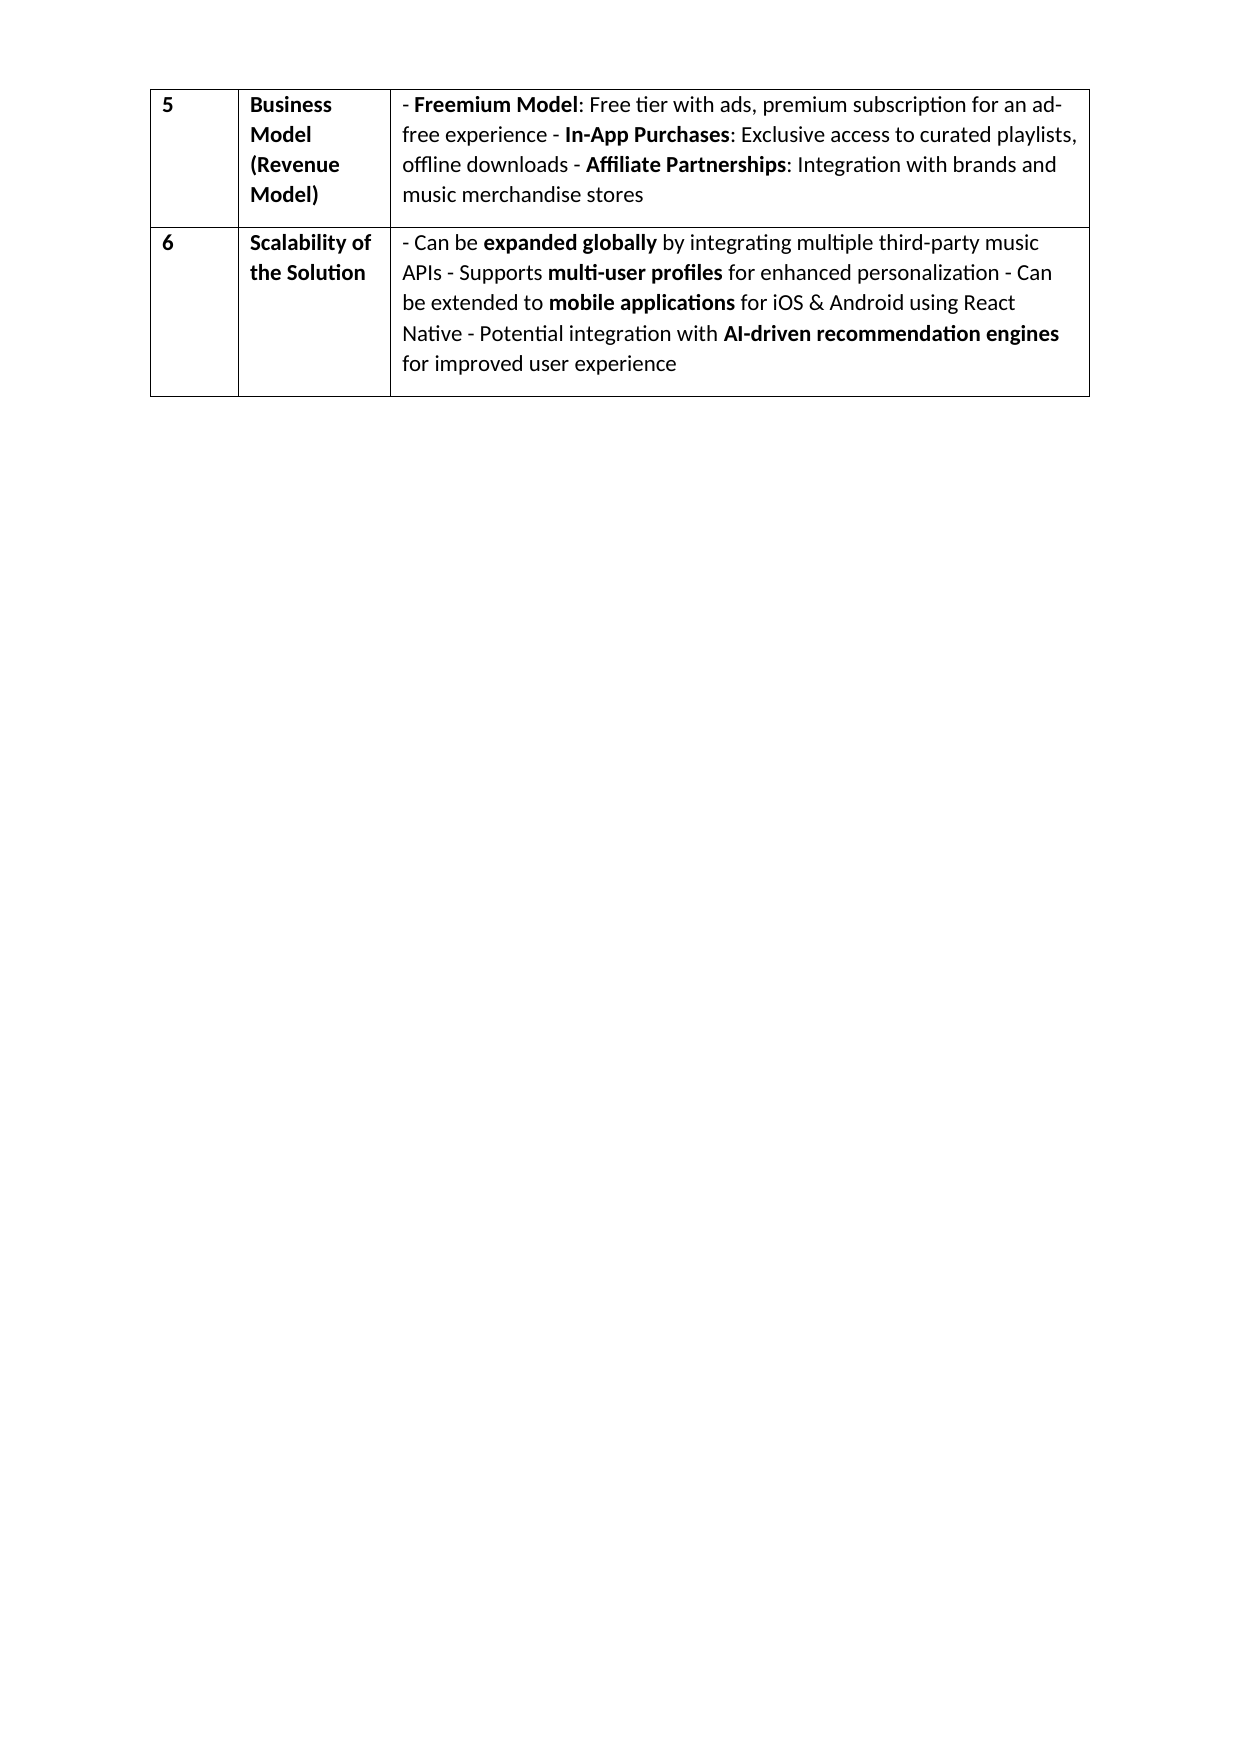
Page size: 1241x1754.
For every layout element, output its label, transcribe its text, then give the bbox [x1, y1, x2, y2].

table_cell Scalability of the Solution [239, 228, 390, 396]
table_cell 5 [151, 90, 238, 227]
table_cell - Can be expanded globally by integrating multiple third-party music APIs - Supports multi-user profiles for enhanced personalization - Can be extended to mobile applications for iOS & Android using React Native - Potential integration with AI-driven recommendation engines for improved user experience [391, 228, 1089, 396]
table_cell Business Model (Revenue Model) [239, 90, 390, 227]
table_cell - Freemium Model: Free tier with ads, premium subscription for an ad-free experience - In-App Purchases: Exclusive access to curated playlists, offline downloads - Affiliate Partnerships: Integration with brands and music merchandise stores [391, 90, 1089, 227]
table_cell 6 [151, 228, 238, 396]
